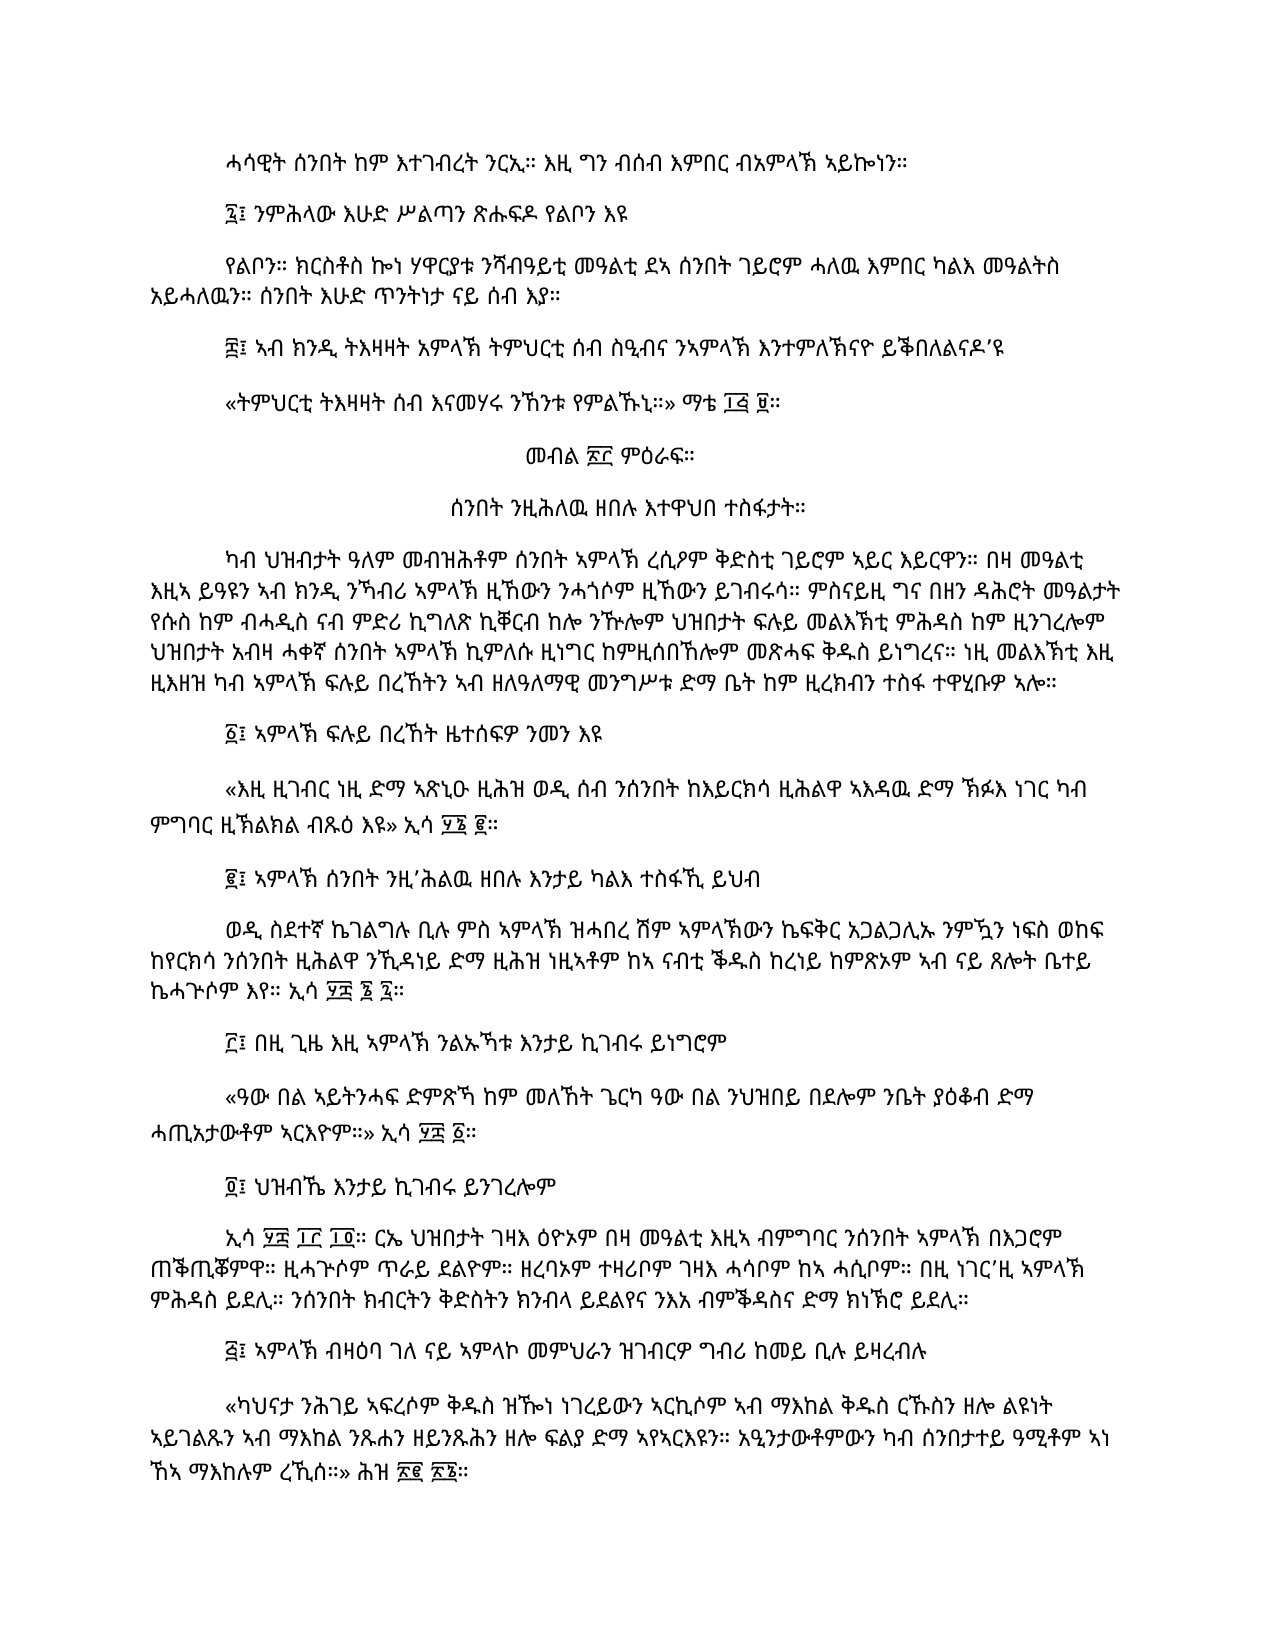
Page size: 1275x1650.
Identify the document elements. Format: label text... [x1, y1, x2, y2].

text ፬፤ ህዝብኼ እንታይ ኪገብሩ ይንገረሎም [150, 1174, 1125, 1201]
text ወዲ ስደተኛ ኬገልግሉ ቢሉ ምስ ኣምላኽ ዝሓበረ ሽም ኣምላኽውን ኬፍቅር አጋልጋሊኡ ንምዃን ነፍስ ወከፍ ከየርክሳ ንሰንበት ዚሕልዋ ንኺዳነይ ድማ ዚሕዝ ነዚኣቶም ከኣ ናብቲ ቕዱስ ከረነይ ከምጽኦም ኣብ ናይ ጸሎት ቤተይ ኬሓጕሶም እየ። ኢሳ ፶፰ ፮ ፯። [150, 917, 1125, 1005]
text ሓሳዊት ሰንበት ከም እተገብረት ንርኢ። እዚ ግን ብሰብ እምበር ብአምላኽ ኣይኰነን። [150, 150, 1125, 177]
text «ትምህርቲ ትእዛዛት ሰብ እናመሃሩ ንኸንቱ የምልኹኒ።» ማቴ ፲፭ ፱። [150, 386, 1125, 418]
text «ካህናታ ንሕገይ ኣፍረሶም ቅዱስ ዝዀነ ነገረይውን ኣርኪሶም ኣብ ማእከል ቅዱስ ርኹስን ዘሎ ልዩነት ኣይገልጹን ኣብ ማእከል ንጹሐን ዘይንጹሕን ዘሎ ፍልያ ድማ ኣየኣርእዩን። አዒንታውቶምውን ካብ ሰንበታተይ ዓሚቶም ኣነ ኸኣ ማእከሉም ረኺሰ።» ሕዝ ፳፪ ፳፮። [150, 1390, 1125, 1487]
text ፪፤ ኣምላኽ ሰንበት ንዚ’ሕልዉ ዘበሉ እንታይ ካልእ ተስፋኺ ይህብ [150, 866, 1125, 892]
text ፫፤ በዚ ጊዜ እዚ ኣምላኽ ንልኡኻቱ እንታይ ኪገብሩ ይነግሮም [150, 1030, 1125, 1057]
text «ዓው በል ኣይትንሓፍ ድምጽኻ ከም መለኸት ጌርካ ዓው በል ንህዝበይ በደሎም ንቤት ያዕቆብ ድማ ሓጢአታውቶም ኣርእዮም።» ኢሳ ፶፰ ፩። [150, 1081, 1125, 1148]
text የልቦን። ክርስቶስ ኰነ ሃዋርያቱ ንሻብዓይቲ መዓልቲ ደኣ ሰንበት ገይሮም ሓለዉ እምበር ካልእ መዓልትስ አይሓለዉን። ሰንበት እሁድ ጥንትነታ ናይ ሰብ እያ። [150, 253, 1125, 310]
text ፩፤ ኣምላኽ ፍሉይ በረኸት ዜተሰፍዎ ንመን እዩ [150, 722, 1125, 748]
text ሰንበት ንዚሕለዉ ዘበሉ እተዋህበ ተስፋታት። [150, 495, 1125, 522]
text ፭፤ ኣምላኽ ብዛዕባ ገለ ናይ ኣምላኮ መምህራን ዝገብርዎ ግብሪ ከመይ ቢሉ ይዛረብሉ [150, 1338, 1125, 1365]
text ፰፤ ኣብ ክንዲ ትእዛዛት አምላኽ ትምህርቲ ሰብ ስዒብና ንኣምላኽ እንተምለኽናዮ ይቕበለልናዶ’ዩ [150, 335, 1125, 362]
text መብል ፳፫ ምዕራፍ። [150, 443, 1125, 470]
text ካብ ህዝብታት ዓለም መብዝሕቶም ሰንበት ኣምላኽ ረሲዖም ቅድስቲ ገይሮም ኣይር እይርዋን። በዛ መዓልቲ እዚኣ ይዓዩን ኣብ ክንዲ ንኻብሪ ኣምላኽ ዚኸውን ንሓጎሶም ዚኸውን ይገብሩሳ። ምስናይዚ ግና በዘን ዳሕሮት መዓልታት የሱስ ከም ብሓዲስ ናብ ምድሪ ኪግለጽ ኪቐርብ ከሎ ንዅሎም ህዝበታት ፍሉይ መልእኽቲ ምሕዳስ ከም ዚንገረሎም ህዝበታት አብዛ ሓቀኛ ሰንበት ኣምላኽ ኪምለሱ ዚነግር ከምዚሰበኸሎም መጽሓፍ ቅዱስ ይነግረና። ነዚ መልእኽቲ እዚ ዚእዘዝ ካብ ኣምላኽ ፍሉይ በረኸትን ኣብ ዘለዓለማዊ መንግሥቱ ድማ ቤት ከም ዚረክብን ተስፋ ተዋሂቡዎ ኣሎ። [150, 548, 1125, 697]
text ፯፤ ንምሕላው እሁድ ሥልጣን ጽሑፍዶ የልቦን እዩ [150, 201, 1125, 228]
text ኢሳ ፶፰ ፲፫ ፲፬። ርኤ ህዝበታት ገዛእ ዕዮኦም በዛ መዓልቲ እዚኣ ብምግባር ንሰንበት ኣምላኽ በእጋሮም ጠቕጢቖምዋ። ዚሓጕሶም ጥራይ ደልዮም። ዘረባኦም ተዛሪቦም ገዛእ ሓሳቦም ከኣ ሓሲቦም። በዚ ነገር’ዚ ኣምላኽ ምሕዳስ ይደሊ። ንሰንበት ክብርትን ቅድስትን ክንብላ ይደልየና ንእአ ብምቕዳስና ድማ ክነኽሮ ይደሊ። [150, 1226, 1125, 1313]
text «እዚ ዚገብር ነዚ ድማ ኣጽኒዑ ዚሕዝ ወዲ ሰብ ንሰንበት ከእይርክሳ ዚሕልዋ ኣእዳዉ ድማ ኽፉእ ነገር ካብ ምግባር ዚኽልክል ብጹዕ እዩ» ኢሳ ፶፮ ፪። [150, 773, 1125, 840]
